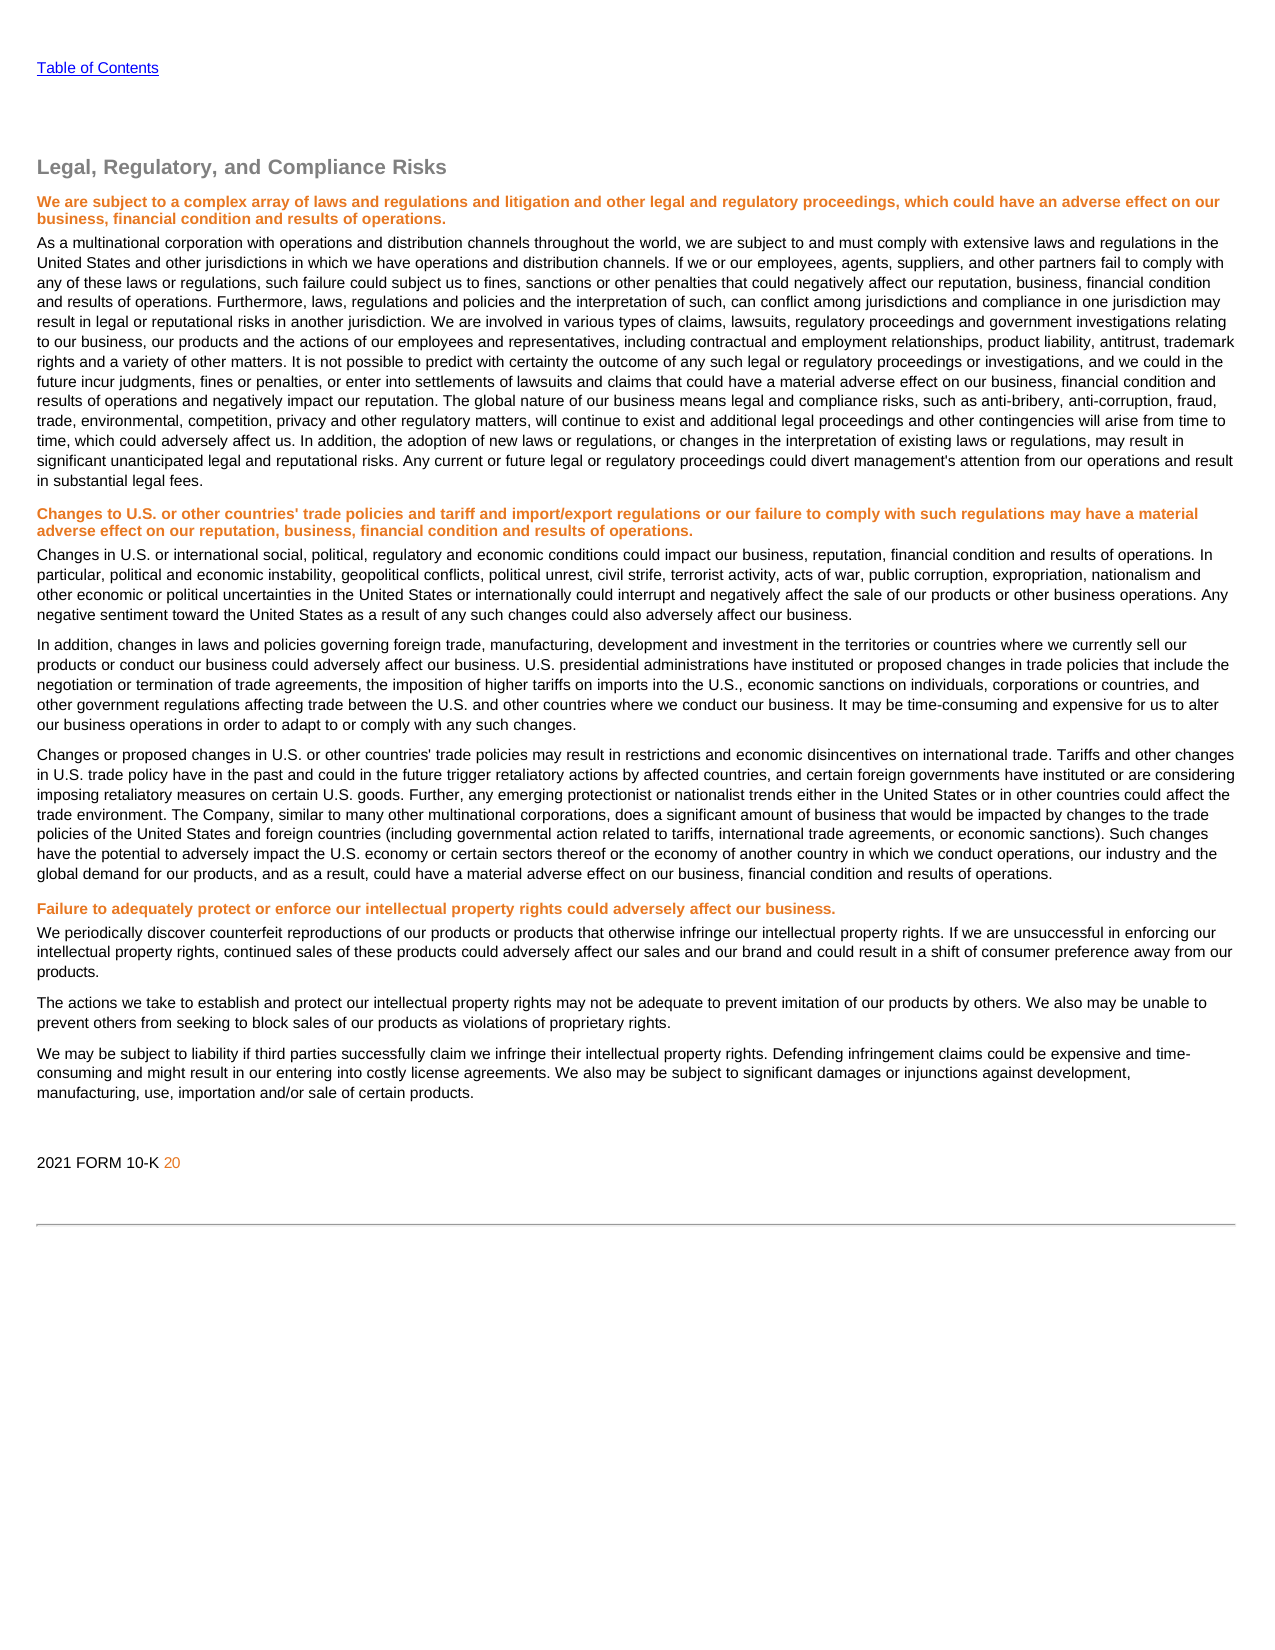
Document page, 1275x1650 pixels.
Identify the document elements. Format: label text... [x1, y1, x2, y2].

subtitle Legal, Regulatory, and Compliance Risks [37, 155, 1248, 179]
text We periodically discover counterfeit reproductions of our products or products that otherwise infringe our intellectual property rights. If we are unsuccessful in enforcing our intellectual property rights, continued sales of these products could adversely affect our sales and our brand and could result in a shift of consumer preference away from our products. [37, 923, 1248, 981]
text The actions we take to establish and protect our intellectual property rights may not be adequate to prevent imitation of our products by others. We also may be unable to prevent others from seeking to block sales of our products as violations of proprietary rights. [37, 994, 1235, 1032]
text As a multinational corporation with operations and distribution channels throughout the world, we are subject to and must comply with extensive laws and regulations in the United States and other jurisdictions in which we have operations and distribution channels. If we or our employees, agents, suppliers, and other partners fail to comply with any of these laws or regulations, such failure could subject us to fines, sanctions or other penalties that could negatively affect our reputation, business, financial condition and results of operations. Furthermore, laws, regulations and policies and the interpretation of such, can conflict among jurisdictions and compliance in one jurisdiction may result in legal or reputational risks in another jurisdiction. We are involved in various types of claims, lawsuits, regulatory proceedings and government investigations relating to our business, our products and the actions of our employees and representatives, including contractual and employment relationships, product liability, antitrust, trademark rights and a variety of other matters. It is not possible to predict with certainty the outcome of any such legal or regulatory proceedings or investigations, and we could in the future incur judgments, fines or penalties, or enter into settlements of lawsuits and claims that could have a material adverse effect on our business, financial condition and results of operations and negatively impact our reputation. The global nature of our business means legal and compliance risks, such as anti-bribery, anti-corruption, fraud, trade, environmental, competition, privacy and other regulatory matters, will continue to exist and additional legal proceedings and other contingencies will arise from time to time, which could adversely affect us. In addition, the adoption of new laws or regulations, or changes in the interpretation of existing laws or regulations, may result in significant unanticipated legal and reputational risks. Any current or future legal or regulatory proceedings could divert management's attention from our operations and result in substantial legal fees. [37, 234, 1235, 489]
text Changes in U.S. or international social, political, regulatory and economic conditions could impact our business, reputation, financial condition and results of operations. In particular, political and economic instability, geopolitical conflicts, political unrest, civil strife, terrorist activity, acts of war, public corruption, expropriation, nationalism and other economic or political uncertainties in the United States or internationally could interrupt and negatively affect the sale of our products or other business operations. Any negative sentiment toward the United States as a result of any such changes could also adversely affect our business. [37, 546, 1235, 623]
text In addition, changes in laws and policies governing foreign trade, manufacturing, development and investment in the territories or countries where we currently sell our products or conduct our business could adversely affect our business. U.S. presidential administrations have instituted or proposed changes in trade policies that include the negotiation or termination of trade agreements, the imposition of higher tariffs on imports into the U.S., economic sanctions on individuals, corporations or countries, and other government regulations affecting trade between the U.S. and other countries where we conduct our business. It may be time-consuming and expensive for us to alter our business operations in order to adapt to or comply with any such changes. [37, 636, 1235, 733]
text We are subject to a complex array of laws and regulations and litigation and other legal and regulatory proceedings, which could have an adverse effect on our business, financial condition and results of operations. [37, 194, 1248, 228]
text We may be subject to liability if third parties successfully claim we infringe their intellectual property rights. Defending infringement claims could be expensive and time- consuming and might result in our entering into costly license agreements. We also may be subject to significant damages or injunctions against development, manufacturing, use, importation and/or sale of certain products. [37, 1044, 1235, 1102]
text Failure to adequately protect or enforce our intellectual property rights could adversely affect our business. [37, 899, 1248, 917]
text 2021 FORM 10-K 20 [37, 1154, 1248, 1172]
text Changes to U.S. or other countries' trade policies and tariff and import/export regulations or our failure to comply with such regulations may have a material adverse effect on our reputation, business, financial condition and results of operations. [37, 506, 1235, 540]
text Changes or proposed changes in U.S. or other countries' trade policies may result in restrictions and economic disincentives on international trade. Tariffs and other changes in U.S. trade policy have in the past and could in the future trigger retaliatory actions by affected countries, and certain foreign governments have instituted or are considering imposing retaliatory measures on certain U.S. goods. Further, any emerging protectionist or nationalist trends either in the United States or in other countries could affect the trade environment. The Company, similar to many other multinational corporations, does a significant amount of business that would be impacted by changes to the trade policies of the United States and foreign countries (including governmental action related to tariffs, international trade agreements, or economic sanctions). Such changes have the potential to adversely impact the U.S. economy or certain sectors thereof or the economy of another country in which we conduct operations, our industry and the global demand for our products, and as a result, could have a material adverse effect on our business, financial condition and results of operations. [37, 746, 1235, 883]
